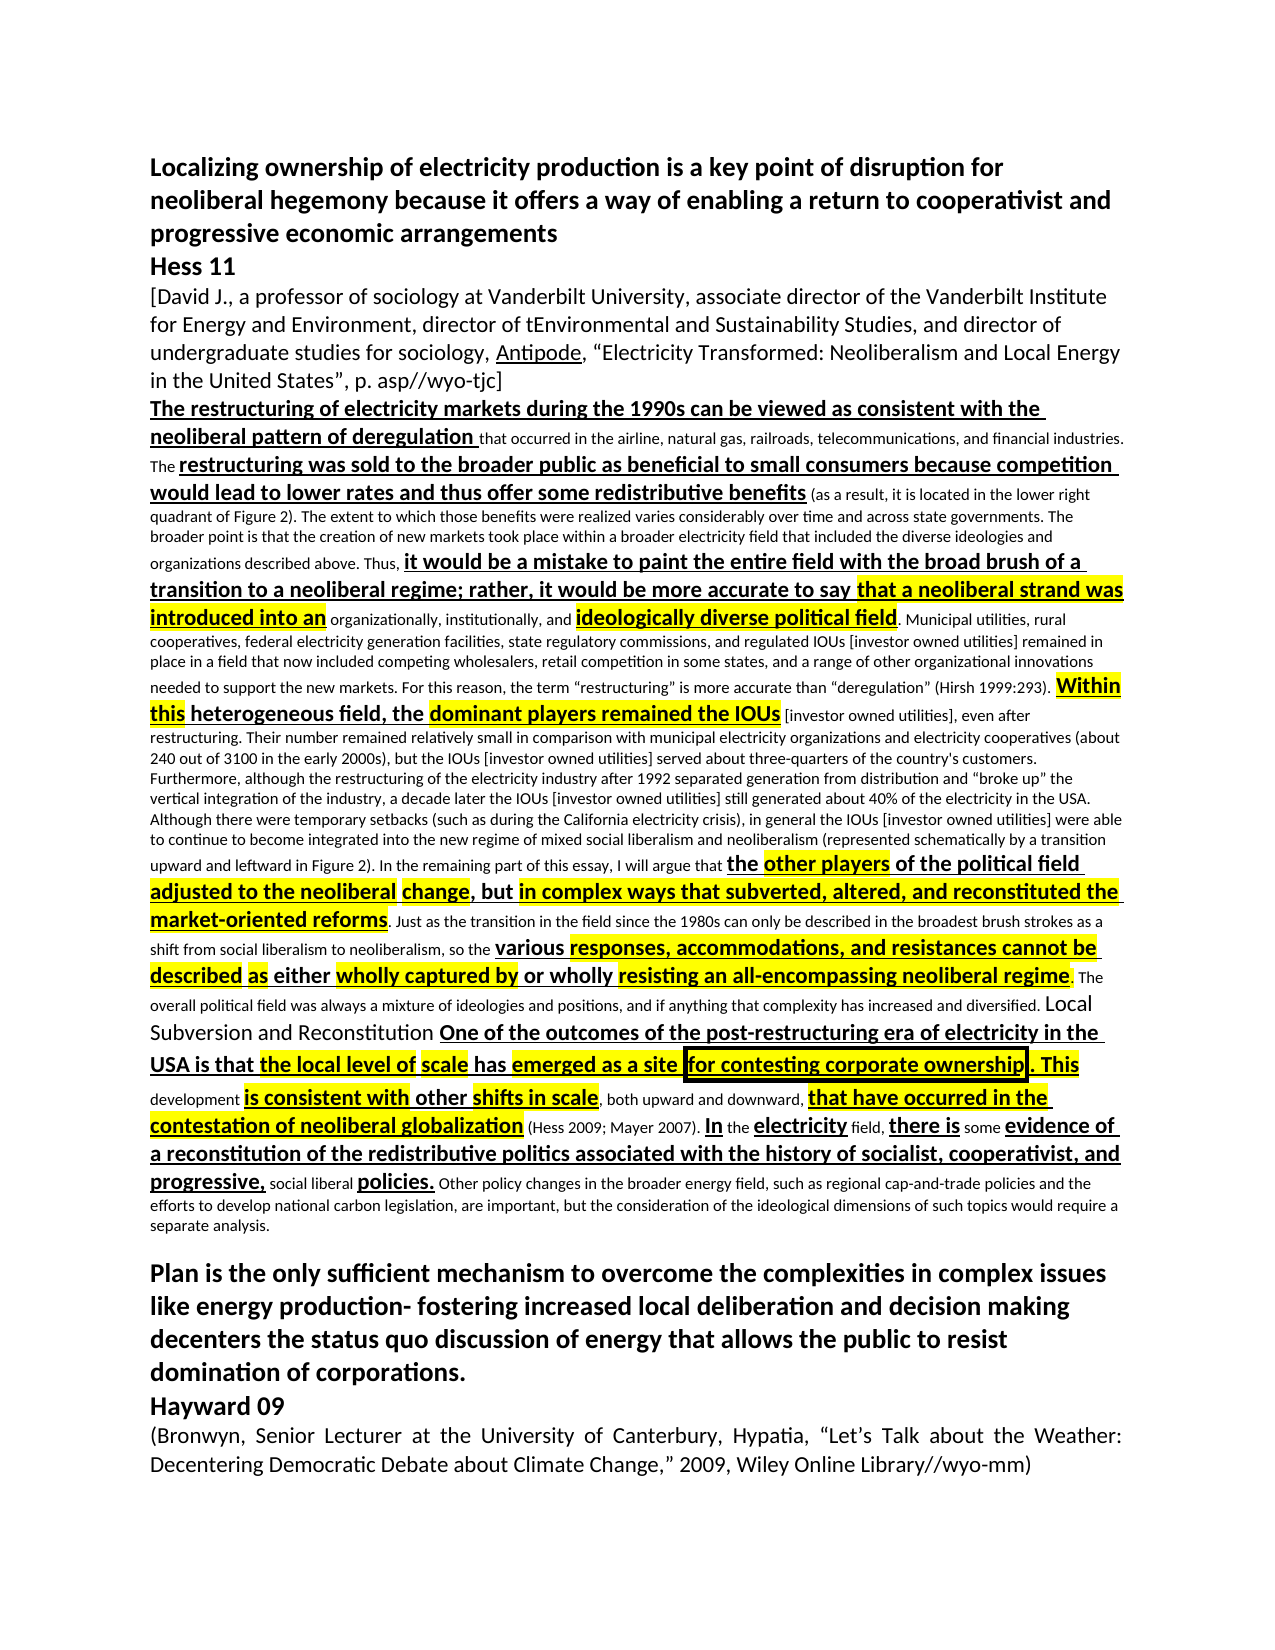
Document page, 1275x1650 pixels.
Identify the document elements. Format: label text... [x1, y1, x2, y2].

text [David J., a professor of sociology at Vanderbilt University, associate director of the Vanderbilt Institute for Energy and Environment, director of tEnvironmental and Sustainability Studies, and director of undergraduate studies for sociology, Antipode, “Electricity Transformed: Neoliberalism and Local Energy in the United States”, p. asp//wyo-tjc] [150, 282, 1125, 394]
text Hayward 09 [150, 1389, 1125, 1422]
text The restructuring of electricity markets during the 1990s can be viewed as consistent with the neoliberal pattern of deregulation that occurred in the airline, natural gas, railroads, telecommunications, and financial industries. The restructuring was sold to the broader public as beneficial to small consumers because competition would lead to lower rates and thus offer some redistributive benefits (as a result, it is located in the lower right quadrant of Figure 2). The extent to which those benefits were realized varies considerably over time and across state governments. The broader point is that the creation of new markets took place within a broader electricity field that included the diverse ideologies and organizations described above. Thus, it would be a mistake to paint the entire field with the broad brush of a transition to a neoliberal regime; rather, it would be more accurate to say that a neoliberal strand was introduced into an organizationally, institutionally, and ideologically diverse political field. Municipal utilities, rural cooperatives, federal electricity generation facilities, state regulatory commissions, and regulated IOUs [investor owned utilities] remained in place in a field that now included competing wholesalers, retail competition in some states, and a range of other organizational innovations needed to support the new markets. For this reason, the term “restructuring” is more accurate than “deregulation” (Hirsh 1999:293). Within this heterogeneous field, the dominant players remained the IOUs [investor owned utilities], even after restructuring. Their number remained relatively small in comparison with municipal electricity organizations and electricity cooperatives (about 240 out of 3100 in the early 2000s), but the IOUs [investor owned utilities] served about three-quarters of the country's customers. Furthermore, although the restructuring of the electricity industry after 1992 separated generation from distribution and “broke up” the vertical integration of the industry, a decade later the IOUs [investor owned utilities] still generated about 40% of the electricity in the USA. Although there were temporary setbacks (such as during the California electricity crisis), in general the IOUs [investor owned utilities] were able to continue to become integrated into the new regime of mixed social liberalism and neoliberalism (represented schematically by a transition upward and leftward in Figure 2). In the remaining part of this essay, I will argue that the other players of the political field adjusted to the neoliberal change, but in complex ways that subverted, altered, and reconstituted the market-oriented reforms. Just as the transition in the field since the 1980s can only be described in the broadest brush strokes as a shift from social liberalism to neoliberalism, so the various responses, accommodations, and resistances cannot be described as either wholly captured by or wholly resisting an all-encompassing neoliberal regime. The overall political field was always a mixture of ideologies and positions, and if anything that complexity has increased and diversified. Local Subversion and Reconstitution One of the outcomes of the post-restructuring era of electricity in the USA is that the local level of scale has emerged as a site for contesting corporate ownership. This development is consistent with other shifts in scale, both upward and downward, that have occurred in the contestation of neoliberal globalization (Hess 2009; Mayer 2007). In the electricity field, there is some evidence of a reconstitution of the redistributive politics associated with the history of socialist, cooperativist, and progressive, social liberal policies. Other policy changes in the broader energy field, such as regional cap-and-trade policies and the efforts to develop national carbon legislation, are important, but the consideration of the ideological dimensions of such topics would require a separate analysis. [150, 394, 1125, 1236]
subtitle Localizing ownership of electricity production is a key point of disruption for neoliberal hegemony because it offers a way of enabling a return to cooperativist and progressive economic arrangements [150, 150, 1125, 249]
text (Bronwyn, Senior Lecturer at the University of Canterbury, Hypatia, “Let’s Talk about the Weather: Decentering Democratic Debate about Climate Change,” 2009, Wiley Online Library//wyo-mm) [150, 1422, 1125, 1478]
subtitle Plan is the only sufficient mechanism to overcome the complexities in complex issues like energy production- fostering increased local deliberation and decision making decenters the status quo discussion of energy that allows the public to resist domination of corporations. [150, 1257, 1125, 1389]
text Hess 11 [150, 249, 1125, 282]
